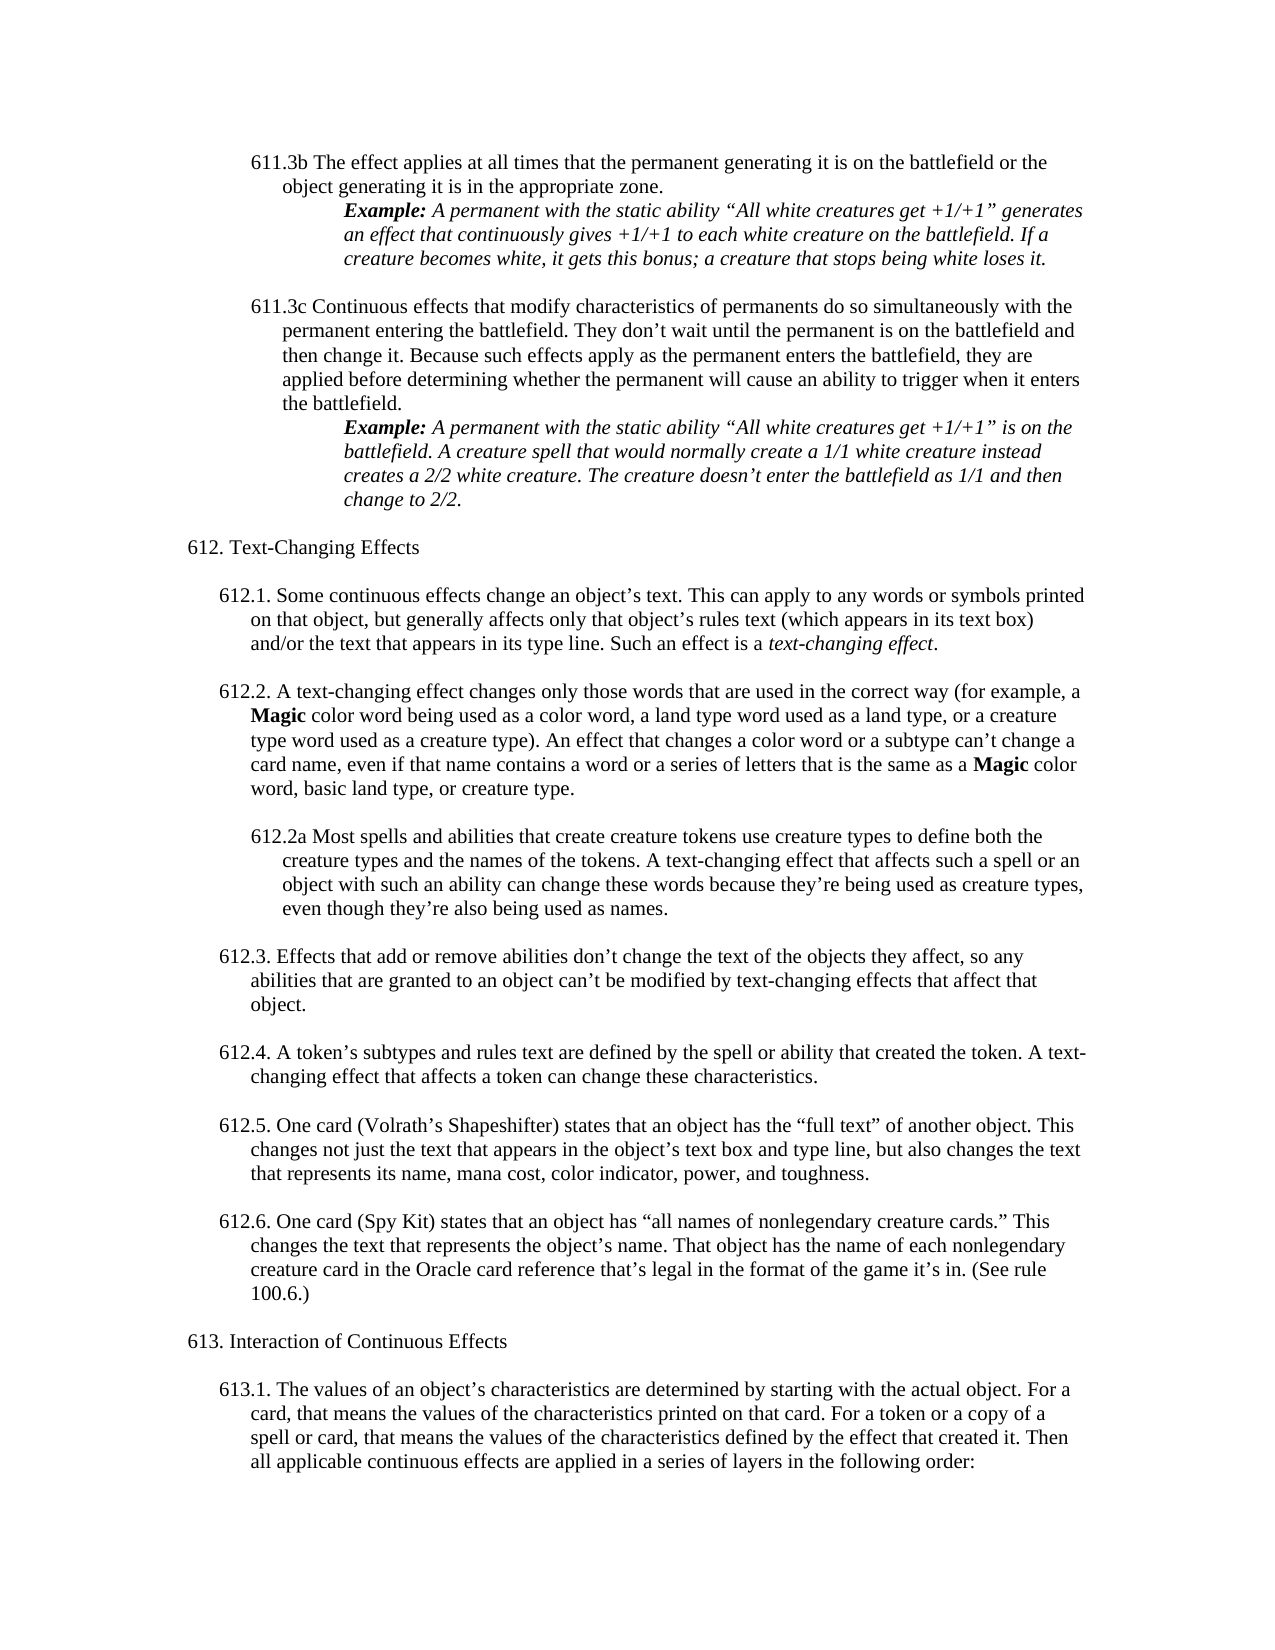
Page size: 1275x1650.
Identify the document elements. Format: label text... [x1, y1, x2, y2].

text 612. Text-Changing Effects [187, 535, 1087, 559]
text 612.5. One card (Volrath’s Shapeshifter) states that an object has the “full text” of another object. This changes not just the text that appears in the object’s text box and type line, but also changes the text that represents its name, mana cost, color indicator, power, and toughness. [219, 1112, 1087, 1185]
text 613. Interaction of Continuous Effects [187, 1329, 1087, 1353]
text 611.3c Continuous effects that modify characteristics of permanents do so simultaneously with the permanent entering the battlefield. They don’t wait until the permanent is on the battlefield and then change it. Because such effects apply as the permanent enters the battlefield, they are applied before determining whether the permanent will cause an ability to trigger when it enters the battlefield. [251, 294, 1087, 415]
text Example: A permanent with the static ability “All white creatures get +1/+1” is on the battlefield. A creature spell that would normally create a 1/1 white creature instead creates a 2/2 white creature. The creature doesn’t enter the battlefield as 1/1 and then change to 2/2. [343, 415, 1087, 511]
text 612.2a Most spells and abilities that create creature tokens use creature types to define both the creature types and the names of the tokens. A text-changing effect that affects such a spell or an object with such an ability can change these words because they’re being used as creature types, even though they’re also being used as names. [251, 824, 1087, 920]
text 611.3b The effect applies at all times that the permanent generating it is on the battlefield or the object generating it is in the appropriate zone. [251, 150, 1087, 198]
text 613.1. The values of an object’s characteristics are determined by starting with the actual object. For a card, that means the values of the characteristics printed on that card. For a token or a copy of a spell or card, that means the values of the characteristics defined by the effect that created it. Then all applicable continuous effects are applied in a series of layers in the following order: [219, 1377, 1087, 1473]
text 612.3. Effects that add or remove abilities don’t change the text of the objects they affect, so any abilities that are granted to an object can’t be modified by text-changing effects that affect that object. [219, 944, 1087, 1016]
text 612.6. One card (Spy Kit) states that an object has “all names of nonlegendary creature cards.” This changes the text that represents the object’s name. That object has the name of each nonlegendary creature card in the Oracle card reference that’s legal in the format of the game it’s in. (See rule 100.6.) [219, 1209, 1087, 1305]
text 612.1. Some continuous effects change an object’s text. This can apply to any words or symbols printed on that object, but generally affects only that object’s rules text (which appears in its text box) and/or the text that appears in its type line. Such an effect is a text-changing effect. [219, 583, 1087, 655]
text Example: A permanent with the static ability “All white creatures get +1/+1” generates an effect that continuously gives +1/+1 to each white creature on the battlefield. If a creature becomes white, it gets this bonus; a creature that stops being white loses it. [343, 198, 1087, 270]
text 612.2. A text-changing effect changes only those words that are used in the correct way (for example, a Magic color word being used as a color word, a land type word used as a land type, or a creature type word used as a creature type). An effect that changes a color word or a subtype can’t change a card name, even if that name contains a word or a series of letters that is the same as a Magic color word, basic land type, or creature type. [219, 679, 1087, 800]
text 612.4. A token’s subtypes and rules text are defined by the spell or ability that created the token. A text-changing effect that affects a token can change these characteristics. [219, 1040, 1087, 1088]
